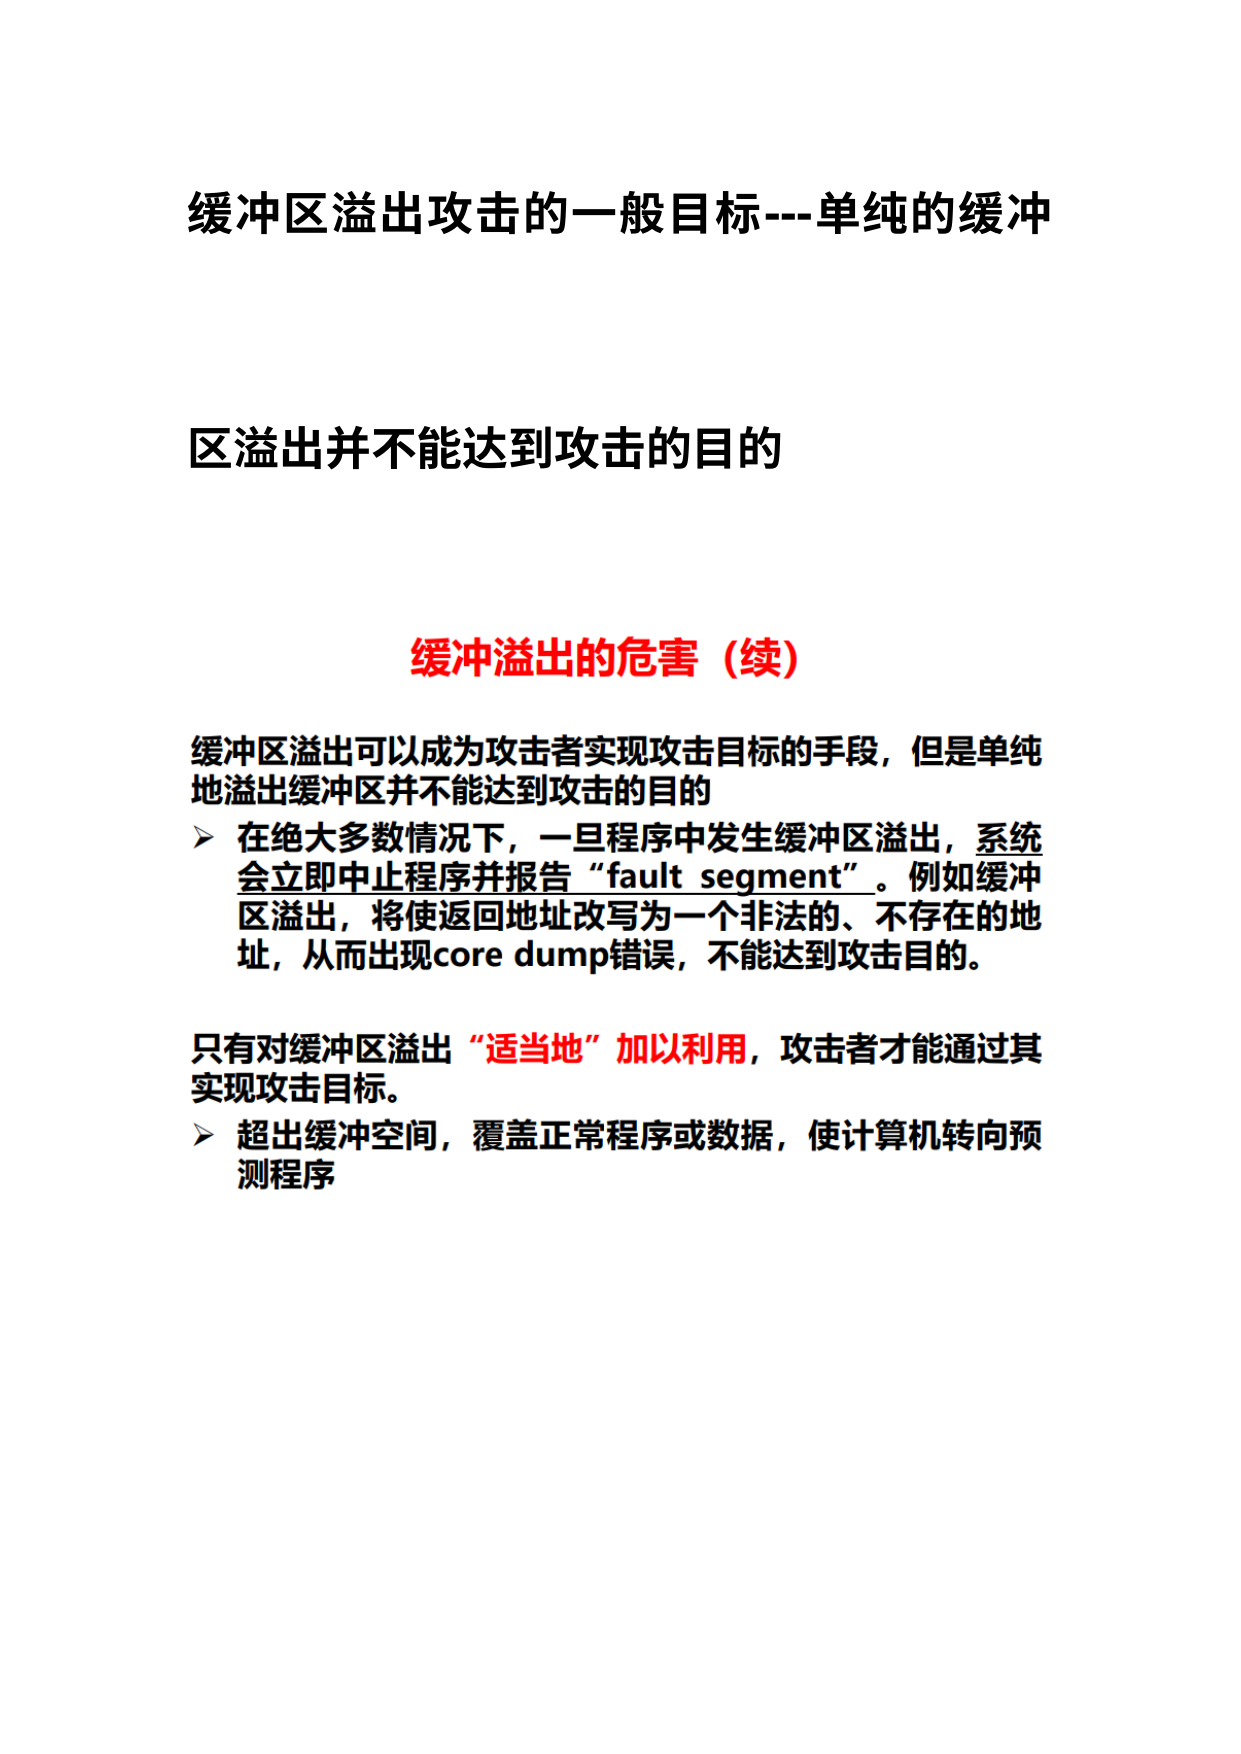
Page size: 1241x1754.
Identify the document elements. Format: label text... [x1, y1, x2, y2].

picture [187, 622, 1053, 1207]
subtitle 缓冲区溢出攻击的一般目标---单纯的缓冲区溢出并不能达到攻击的目的 [187, 162, 1053, 494]
